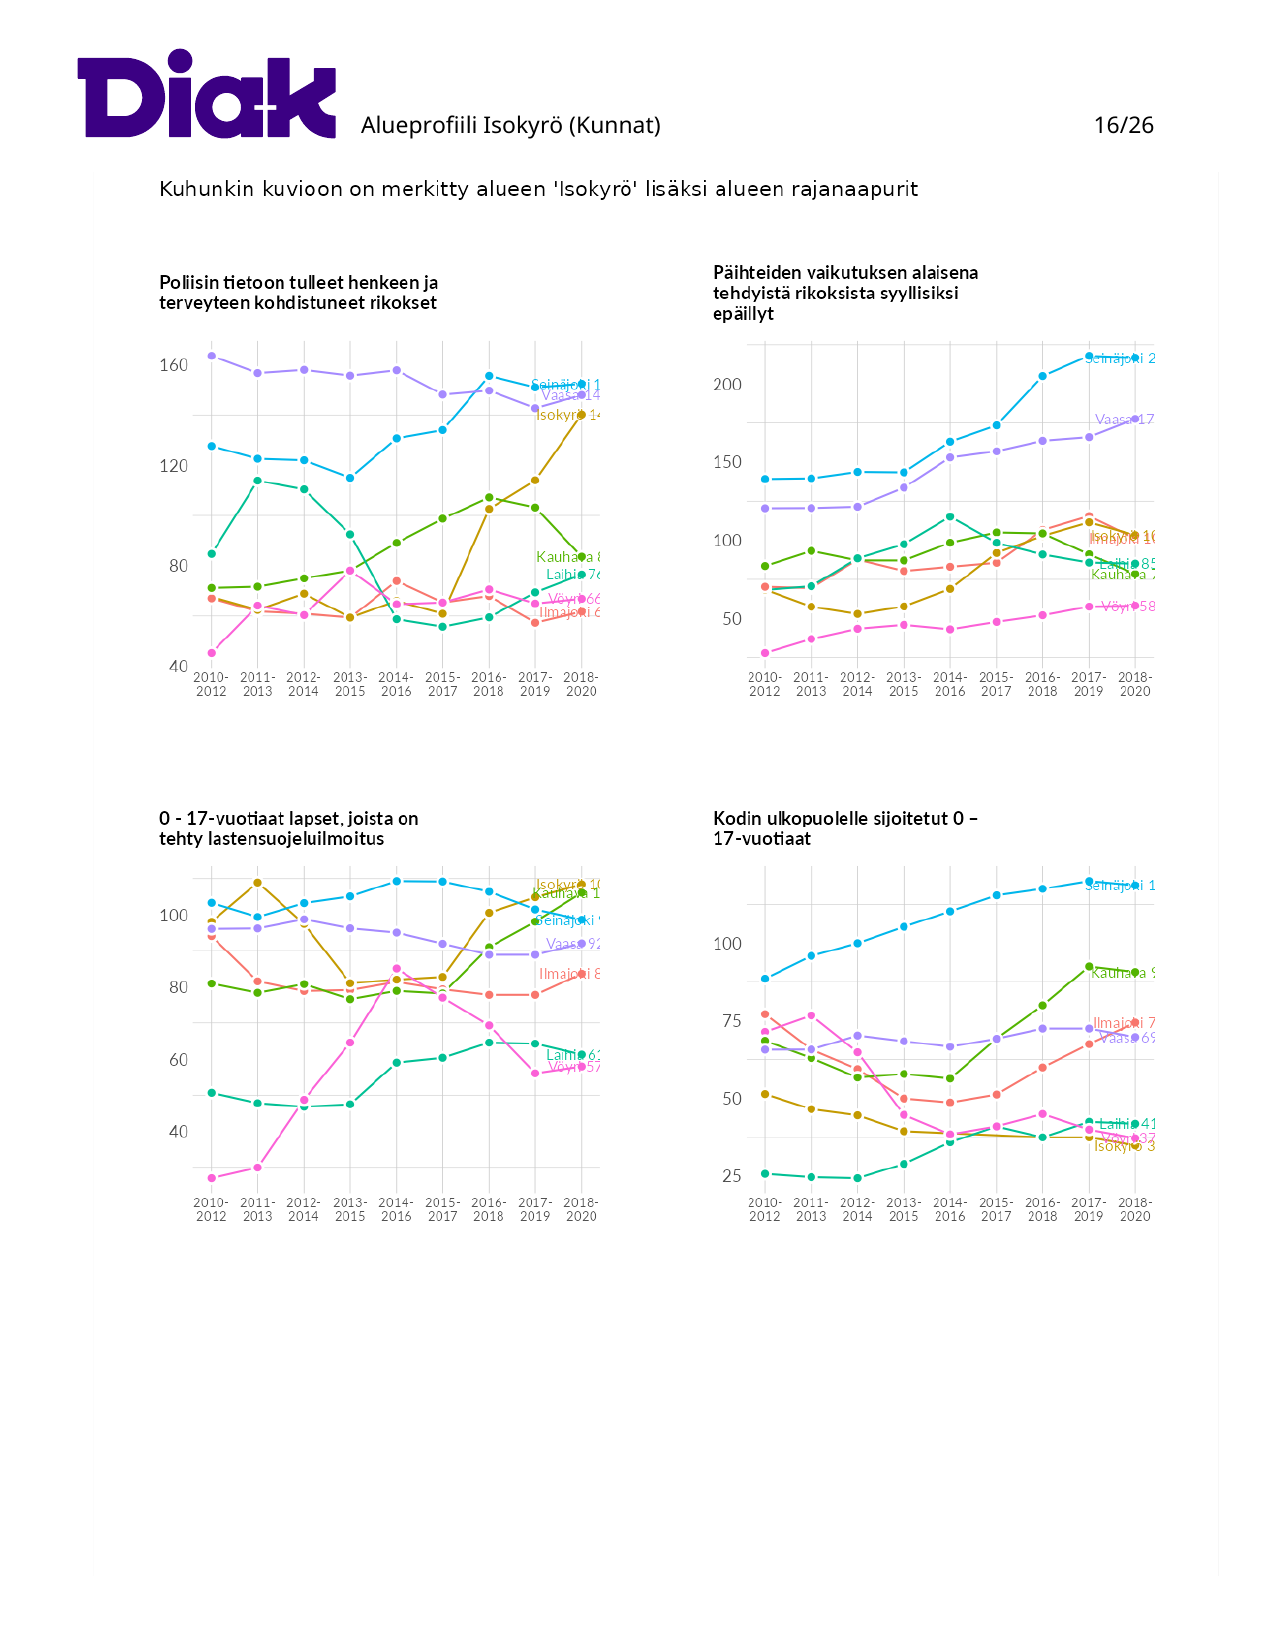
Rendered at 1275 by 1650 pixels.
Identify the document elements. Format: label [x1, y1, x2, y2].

picture [93, 172, 1219, 1576]
